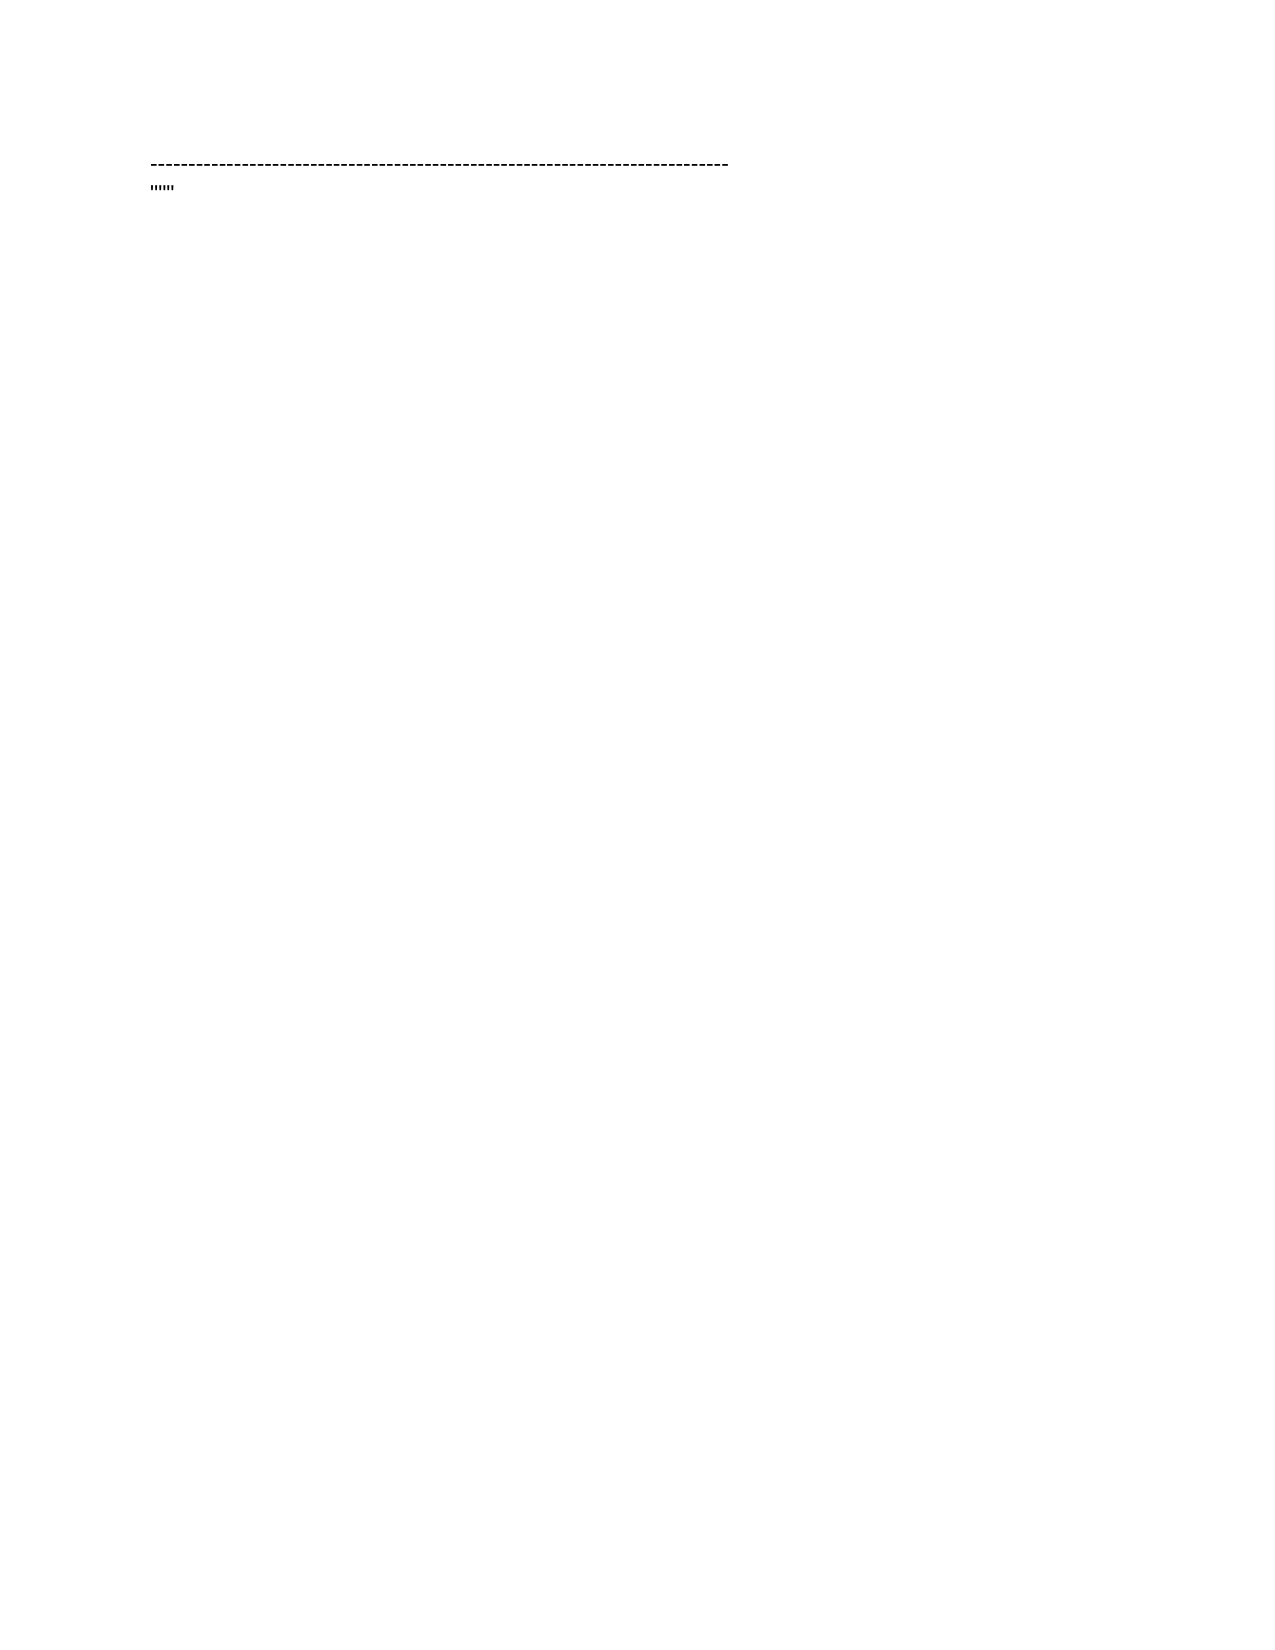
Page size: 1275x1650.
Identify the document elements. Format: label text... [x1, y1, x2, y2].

text """ [150, 180, 1125, 207]
text ---------------------------------------------------------------------------- [150, 150, 1125, 176]
